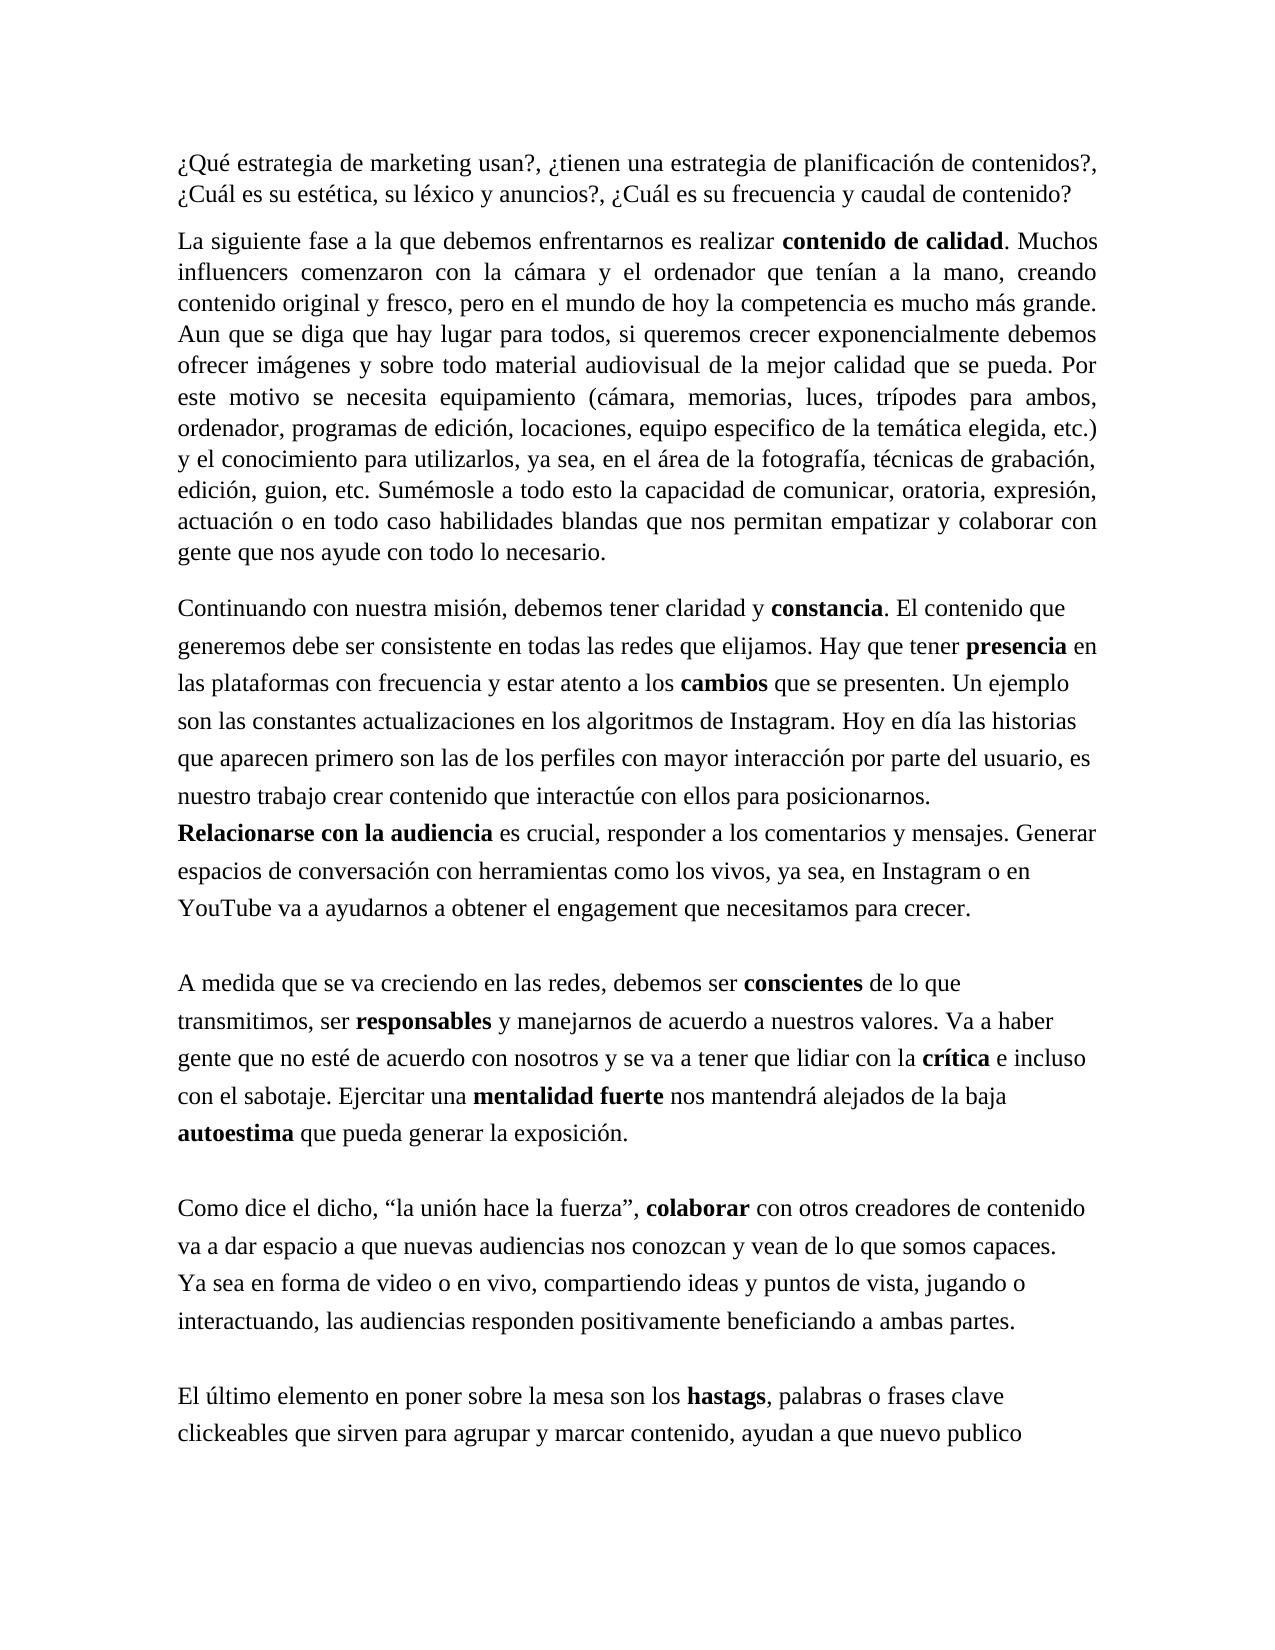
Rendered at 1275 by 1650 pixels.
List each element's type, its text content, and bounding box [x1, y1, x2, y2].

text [177, 1372, 1098, 1447]
text Como dice el dicho, “la unión hace la fuerza”, colaborar con otros creadores de contenido va a dar espacio a que nuevas audiencias nos conozcan y vean de lo que somos capaces. [177, 1184, 1098, 1259]
text La siguiente fase a la que debemos enfrentarnos es realizar contenido de calidad. Muchos influencers comenzaron con la cámara y el ordenador que tenían a la mano, creando contenido original y fresco, pero en el mundo de hoy la competencia es mucho más grande. Aun que se diga que hay lugar para todos, si queremos crecer exponencialmente debemos ofrecer imágenes y sobre todo material audiovisual de la mejor calidad que se pueda. Por este motivo se necesita equipamiento (cámara, memorias, luces, trípodes para ambos, ordenador, programas de edición, locaciones, equipo especifico de la temática elegida, etc.) y el conocimiento para utilizarlos, ya sea, en el área de la fotografía, técnicas de grabación, edición, guion, etc. Sumémosle a todo esto la capacidad de comunicar, oratoria, expresión, actuación o en todo caso habilidades blandas que nos permitan empatizar y colaborar con gente que nos ayude con todo lo necesario. [177, 226, 1098, 566]
text Continuando con nuestra misión, debemos tener claridad y constancia. El contenido que generemos debe ser consistente en todas las redes que elijamos. Hay que tener presencia en las plataformas con frecuencia y estar atento a los cambios que se presenten. Un ejemplo son las constantes actualizaciones en los algoritmos de Instagram. Hoy en día las historias que aparecen primero son las de los perfiles con mayor interacción por parte del usuario, es nuestro trabajo crear contenido que interactúe con ellos para posicionarnos. [177, 584, 1098, 809]
text ¿Qué estrategia de marketing usan?, ¿tienen una estrategia de planificación de contenidos?, ¿Cuál es su estética, su léxico y anuncios?, ¿Cuál es su frecuencia y caudal de contenido? [177, 148, 1098, 207]
text Ya sea en forma de video o en vivo, compartiendo ideas y puntos de vista, jugando o interactuando, las audiencias responden positivamente beneficiando a ambas partes. [177, 1259, 1098, 1334]
text A medida que se va creciendo en las redes, debemos ser conscientes de lo que transmitimos, ser responsables y manejarnos de acuerdo a nuestros valores. Va a haber gente que no esté de acuerdo con nosotros y se va a tener que lidiar con la crítica e incluso con el sabotaje. Ejercitar una mentalidad fuerte nos mantendrá alejados de la baja autoestima que pueda generar la exposición. [177, 959, 1098, 1147]
text Relacionarse con la audiencia es crucial, responder a los comentarios y mensajes. Generar espacios de conversación con herramientas como los vivos, ya sea, en Instagram o en YouTube va a ayudarnos a obtener el engagement que necesitamos para crecer. [177, 809, 1098, 922]
